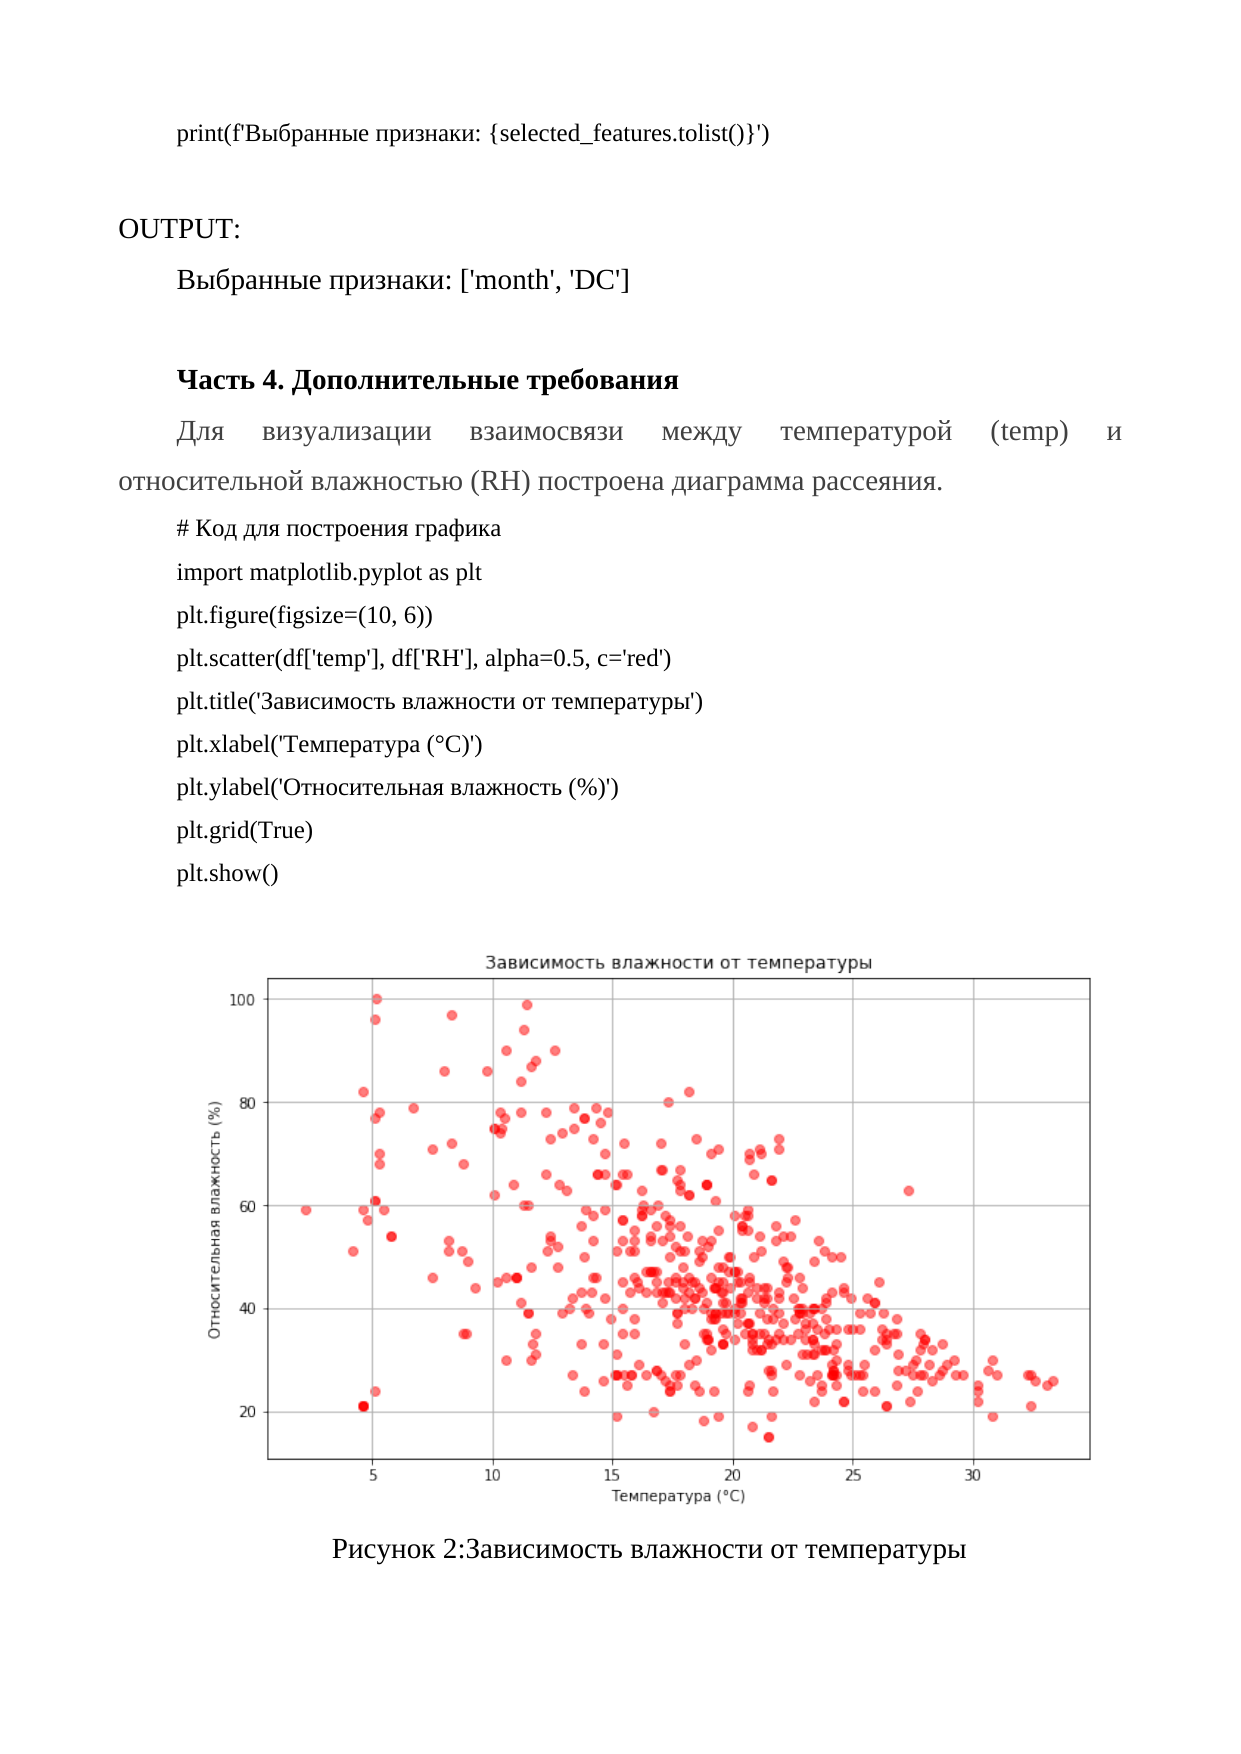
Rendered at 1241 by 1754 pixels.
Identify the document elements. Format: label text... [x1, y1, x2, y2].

text OUTPUT: [118, 212, 1122, 245]
text plt.xlabel('Температура (°C)') [118, 729, 1122, 758]
text plt.show() [118, 858, 1122, 887]
text plt.figure(figsize=(10, 6)) [118, 600, 1122, 628]
text Для визуализации взаимосвязи между температурой (temp) и относительной влажностью (RH) построена диаграмма рассеяния. [118, 413, 1122, 497]
text plt.ylabel('Относительная влажность (%)') [118, 772, 1122, 801]
subtitle Часть 4. Дополнительные требования [118, 362, 1122, 396]
picture [198, 944, 1100, 1515]
text plt.scatter(df['temp'], df['RH'], alpha=0.5, c='red') [118, 643, 1122, 672]
text Рисунок 2:Зависимость влажности от температуры [118, 1531, 1122, 1564]
text print(f'Выбранные признаки: {selected_features.tolist()}') [118, 118, 1122, 147]
text plt.title('Зависимость влажности от температуры') [118, 686, 1122, 715]
text plt.grid(True) [118, 815, 1122, 844]
text Выбранные признаки: ['month', 'DC'] [118, 262, 1122, 295]
text # Код для построения графика [118, 513, 1122, 542]
text import matplotlib.pyplot as plt [118, 557, 1122, 585]
